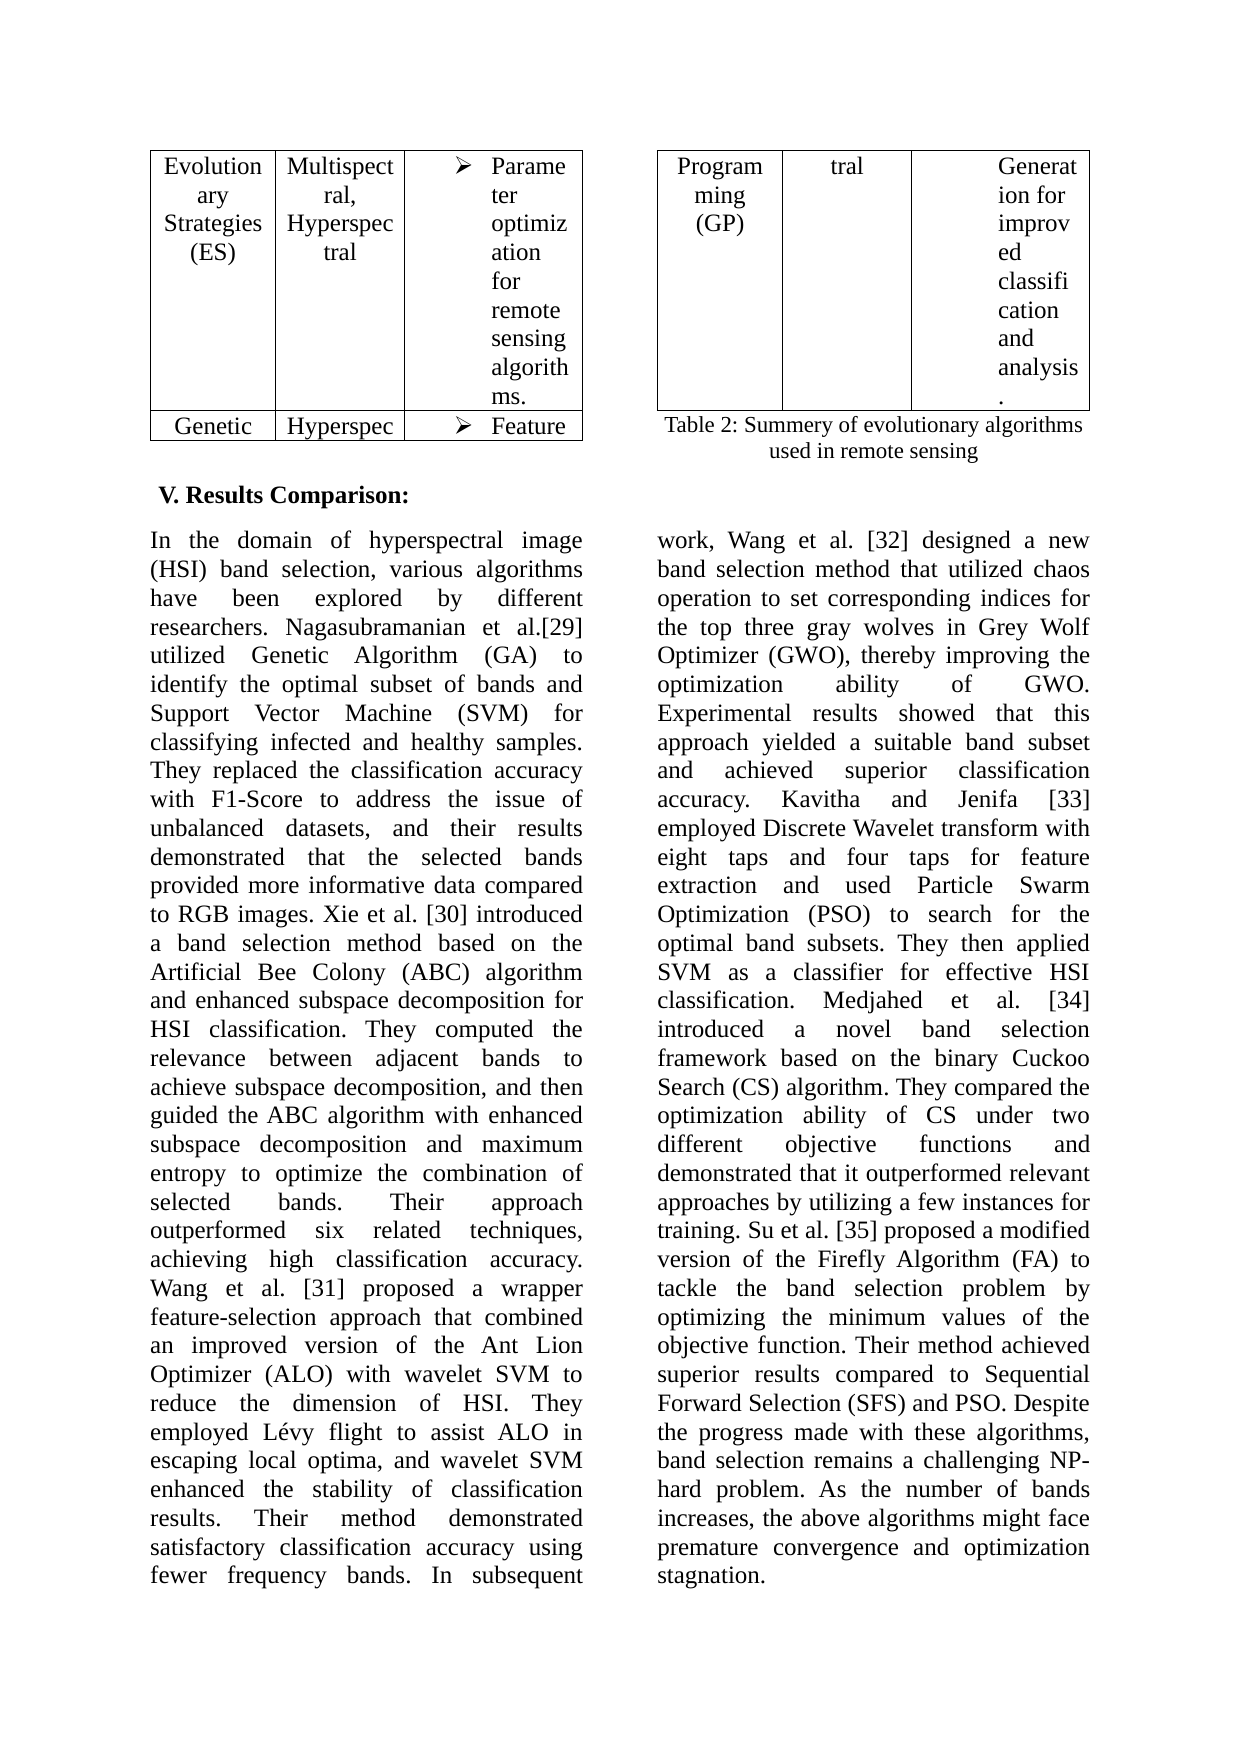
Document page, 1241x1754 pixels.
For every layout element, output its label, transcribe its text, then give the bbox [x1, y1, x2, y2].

table_cell Hyperspectral [783, 151, 911, 410]
table_cell Parameter optimization for remote sensing algorithms. [405, 151, 582, 410]
text Table 2: Summery of evolutionary algorithms used in remote sensing [657, 411, 1090, 463]
table_cell Genetic Programming (GP) [658, 151, 782, 410]
text In the domain of hyperspectral image (HSI) band selection, various algorithms have been explored by different researchers. Nagasubramanian et al.[29] utilized Genetic Algorithm (GA) to identify the optimal subset of bands and Support Vector Machine (SVM) for classifying infected and healthy samples. They replaced the classification accuracy with F1-Score to address the issue of unbalanced datasets, and their results demonstrated that the selected bands provided more informative data compared to RGB images. Xie et al. [30] introduced a band selection method based on the Artificial Bee Colony (ABC) algorithm and enhanced subspace decomposition for HSI classification. They computed the relevance between adjacent bands to achieve subspace decomposition, and then guided the ABC algorithm with enhanced subspace decomposition and maximum entropy to optimize the combination of selected bands. Their approach outperformed six related techniques, achieving high classification accuracy. Wang et al. [31] proposed a wrapper feature-selection approach that combined an improved version of the Ant Lion Optimizer (ALO) with wavelet SVM to reduce the dimension of HSI. They employed Lévy flight to assist ALO in escaping local optima, and wavelet SVM enhanced the stability of classification results. Their method demonstrated satisfactory classification accuracy using fewer frequency bands. In subsequent work, Wang et al. [32] designed a new band selection method that utilized chaos operation to set corresponding indices for the top three gray wolves in Grey Wolf Optimizer (GWO), thereby improving the optimization ability of GWO. Experimental results showed that this approach yielded a suitable band subset and achieved superior classification accuracy. Kavitha and Jenifa [33] employed Discrete Wavelet transform with eight taps and four taps for feature extraction and used Particle Swarm Optimization (PSO) to search for the optimal band subsets. They then applied SVM as a classifier for effective HSI classification. Medjahed et al. [34] introduced a novel band selection framework based on the binary Cuckoo Search (CS) algorithm. They compared the optimization ability of CS under two different objective functions and demonstrated that it outperformed relevant approaches by utilizing a few instances for training. Su et al. [35] proposed a modified version of the Firefly Algorithm (FA) to tackle the band selection problem by optimizing the minimum values of the objective function. Their method achieved superior results compared to Sequential Forward Selection (SFS) and PSO. Despite the progress made with these algorithms, band selection remains a challenging NP-hard problem. As the number of bands increases, the above algorithms might face premature convergence and optimization stagnation. [657, 526, 1090, 1589]
table_cell Feature Generation for improved classification and analysis. [912, 151, 1089, 410]
text In the domain of hyperspectral image (HSI) band selection, various algorithms have been explored by different researchers. Nagasubramanian et al.[29] utilized Genetic Algorithm (GA) to identify the optimal subset of bands and Support Vector Machine (SVM) for classifying infected and healthy samples. They replaced the classification accuracy with F1-Score to address the issue of unbalanced datasets, and their results demonstrated that the selected bands provided more informative data compared to RGB images. Xie et al. [30] introduced a band selection method based on the Artificial Bee Colony (ABC) algorithm and enhanced subspace decomposition for HSI classification. They computed the relevance between adjacent bands to achieve subspace decomposition, and then guided the ABC algorithm with enhanced subspace decomposition and maximum entropy to optimize the combination of selected bands. Their approach outperformed six related techniques, achieving high classification accuracy. Wang et al. [31] proposed a wrapper feature-selection approach that combined an improved version of the Ant Lion Optimizer (ALO) with wavelet SVM to reduce the dimension of HSI. They employed Lévy flight to assist ALO in escaping local optima, and wavelet SVM enhanced the stability of classification results. Their method demonstrated satisfactory classification accuracy using fewer frequency bands. In subsequent work, Wang et al. [32] designed a new band selection method that utilized chaos operation to set corresponding indices for the top three gray wolves in Grey Wolf Optimizer (GWO), thereby improving the optimization ability of GWO. Experimental results showed that this approach yielded a suitable band subset and achieved superior classification accuracy. Kavitha and Jenifa [33] employed Discrete Wavelet transform with eight taps and four taps for feature extraction and used Particle Swarm Optimization (PSO) to search for the optimal band subsets. They then applied SVM as a classifier for effective HSI classification. Medjahed et al. [34] introduced a novel band selection framework based on the binary Cuckoo Search (CS) algorithm. They compared the optimization ability of CS under two different objective functions and demonstrated that it outperformed relevant approaches by utilizing a few instances for training. Su et al. [35] proposed a modified version of the Firefly Algorithm (FA) to tackle the band selection problem by optimizing the minimum values of the objective function. Their method achieved superior results compared to Sequential Forward Selection (SFS) and PSO. Despite the progress made with these algorithms, band selection remains a challenging NP-hard problem. As the number of bands increases, the above algorithms might face premature convergence and optimization stagnation. [150, 526, 583, 1589]
table_cell Genetic Programming (GP) [151, 411, 275, 439]
table_cell Hyperspectral [276, 411, 404, 439]
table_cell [276, 151, 404, 410]
text V. Results Comparison: [121, 480, 571, 509]
table_cell Evolutionary Strategies (ES) [151, 151, 275, 410]
table_cell Feature Generation for improved classification and analysis. [405, 411, 582, 439]
